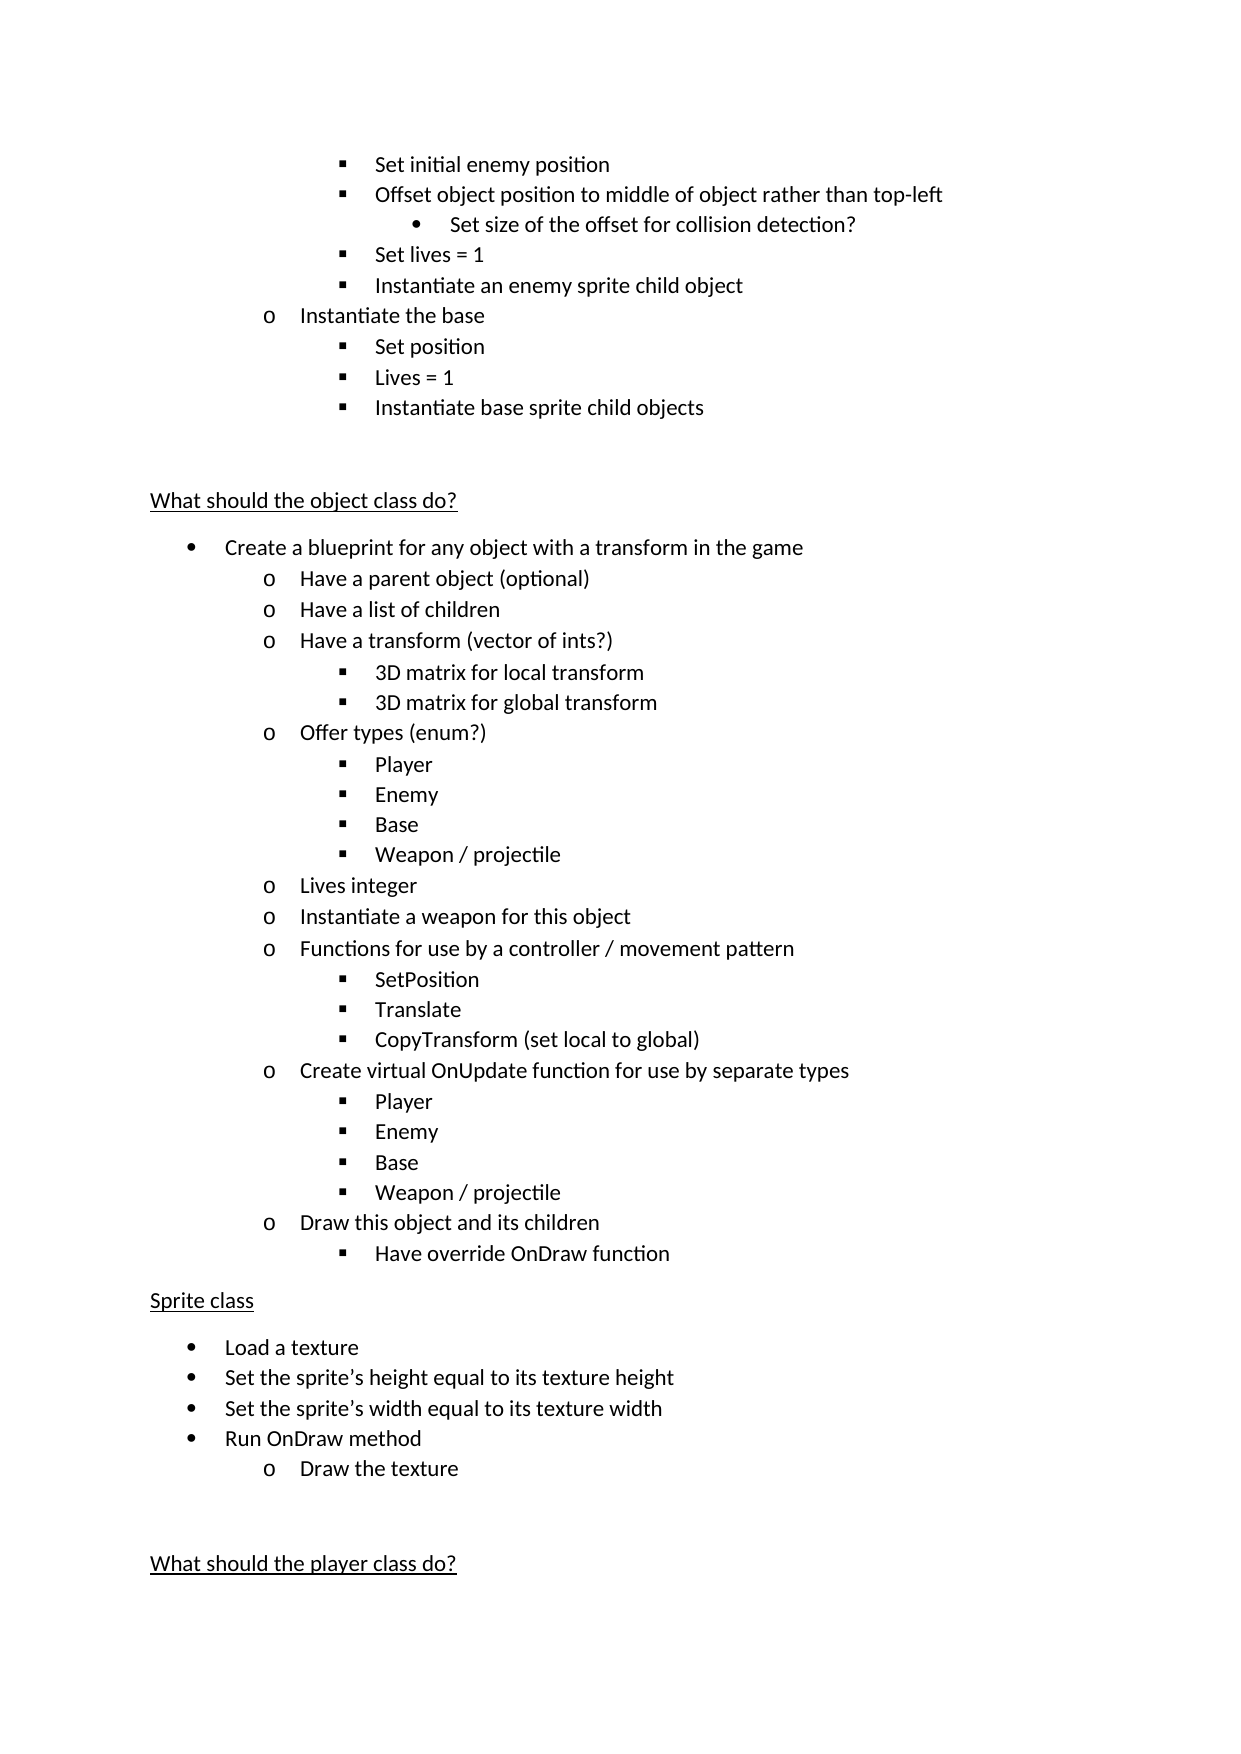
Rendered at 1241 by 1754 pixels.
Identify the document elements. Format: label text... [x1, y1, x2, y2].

list Have a transform (vector of ints?) [262, 627, 1090, 656]
list Player [337, 1087, 1090, 1115]
list Lives integer [262, 871, 1090, 900]
list Set size of the offset for collision detection? [412, 210, 1090, 238]
list Have a list of children [262, 595, 1090, 624]
list Set the sprite’s width equal to its texture width [187, 1394, 1090, 1422]
text Sprite class [150, 1286, 1090, 1314]
list Set position [337, 332, 1090, 361]
list Base [337, 810, 1090, 838]
list Instantiate an enemy sprite child object [337, 271, 1090, 299]
list 3D matrix for global transform [337, 688, 1090, 716]
list Create virtual OnUpdate function for use by separate types [262, 1056, 1090, 1085]
list Set the sprite’s height equal to its texture height [187, 1363, 1090, 1392]
list Have override OnDraw function [337, 1239, 1090, 1268]
list Load a texture [187, 1333, 1090, 1361]
list Lives = 1 [337, 363, 1090, 391]
list Have a parent object (optional) [262, 564, 1090, 593]
list Set initial enemy position [337, 150, 1090, 178]
list Enemy [337, 780, 1090, 808]
list Instantiate base sprite child objects [337, 393, 1090, 421]
list Base [337, 1148, 1090, 1176]
list Run OnDraw method [187, 1424, 1090, 1452]
list Weapon / projectile [337, 841, 1090, 869]
text What should the object class do? [150, 487, 1090, 515]
list Create a blueprint for any object with a transform in the game [187, 533, 1090, 562]
list Player [337, 750, 1090, 778]
list 3D matrix for local transform [337, 658, 1090, 686]
list Set lives = 1 [337, 241, 1090, 269]
list Offer types (enum?) [262, 718, 1090, 748]
list Enemy [337, 1117, 1090, 1146]
text What should the player class do? [150, 1549, 1090, 1577]
list Draw this object and its children [262, 1208, 1090, 1237]
list Weapon / projectile [337, 1178, 1090, 1206]
list Instantiate a weapon for this object [262, 902, 1090, 931]
list Translate [337, 995, 1090, 1023]
list Draw the texture [262, 1454, 1090, 1483]
list Functions for use by a controller / movement pattern [262, 934, 1090, 963]
list SetPosition [337, 965, 1090, 993]
list Offset object position to middle of object rather than top-left [337, 180, 1090, 208]
list Instantiate the base [262, 301, 1090, 330]
list CopyTransform (set local to global) [337, 1026, 1090, 1054]
